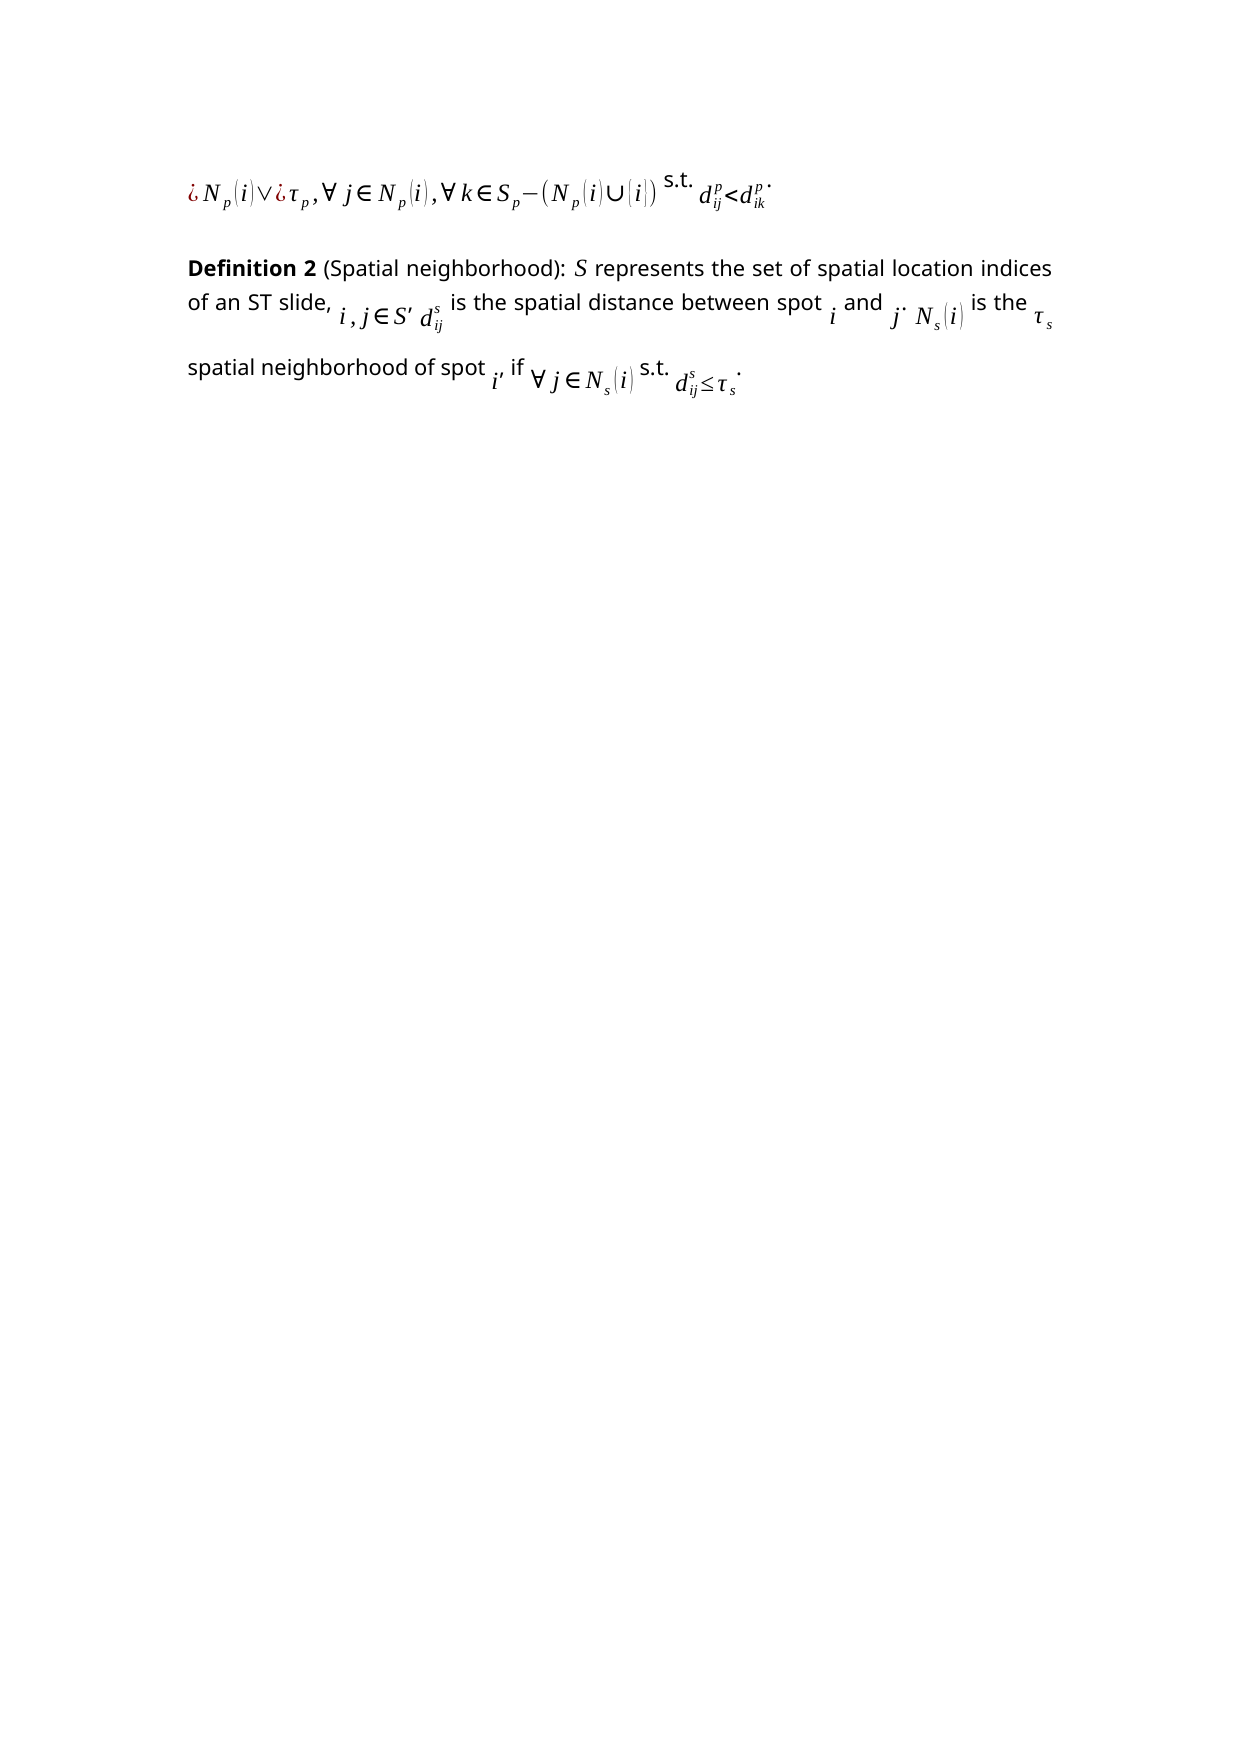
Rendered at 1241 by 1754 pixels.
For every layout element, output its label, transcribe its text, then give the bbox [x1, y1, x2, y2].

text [187, 162, 1053, 227]
text Definition 2 (Spatial neighborhood): represents the set of spatial location indices of an ST slide, , is the spatial distance between spot and . is the spatial neighborhood of spot , if s.t. . [187, 252, 1053, 414]
